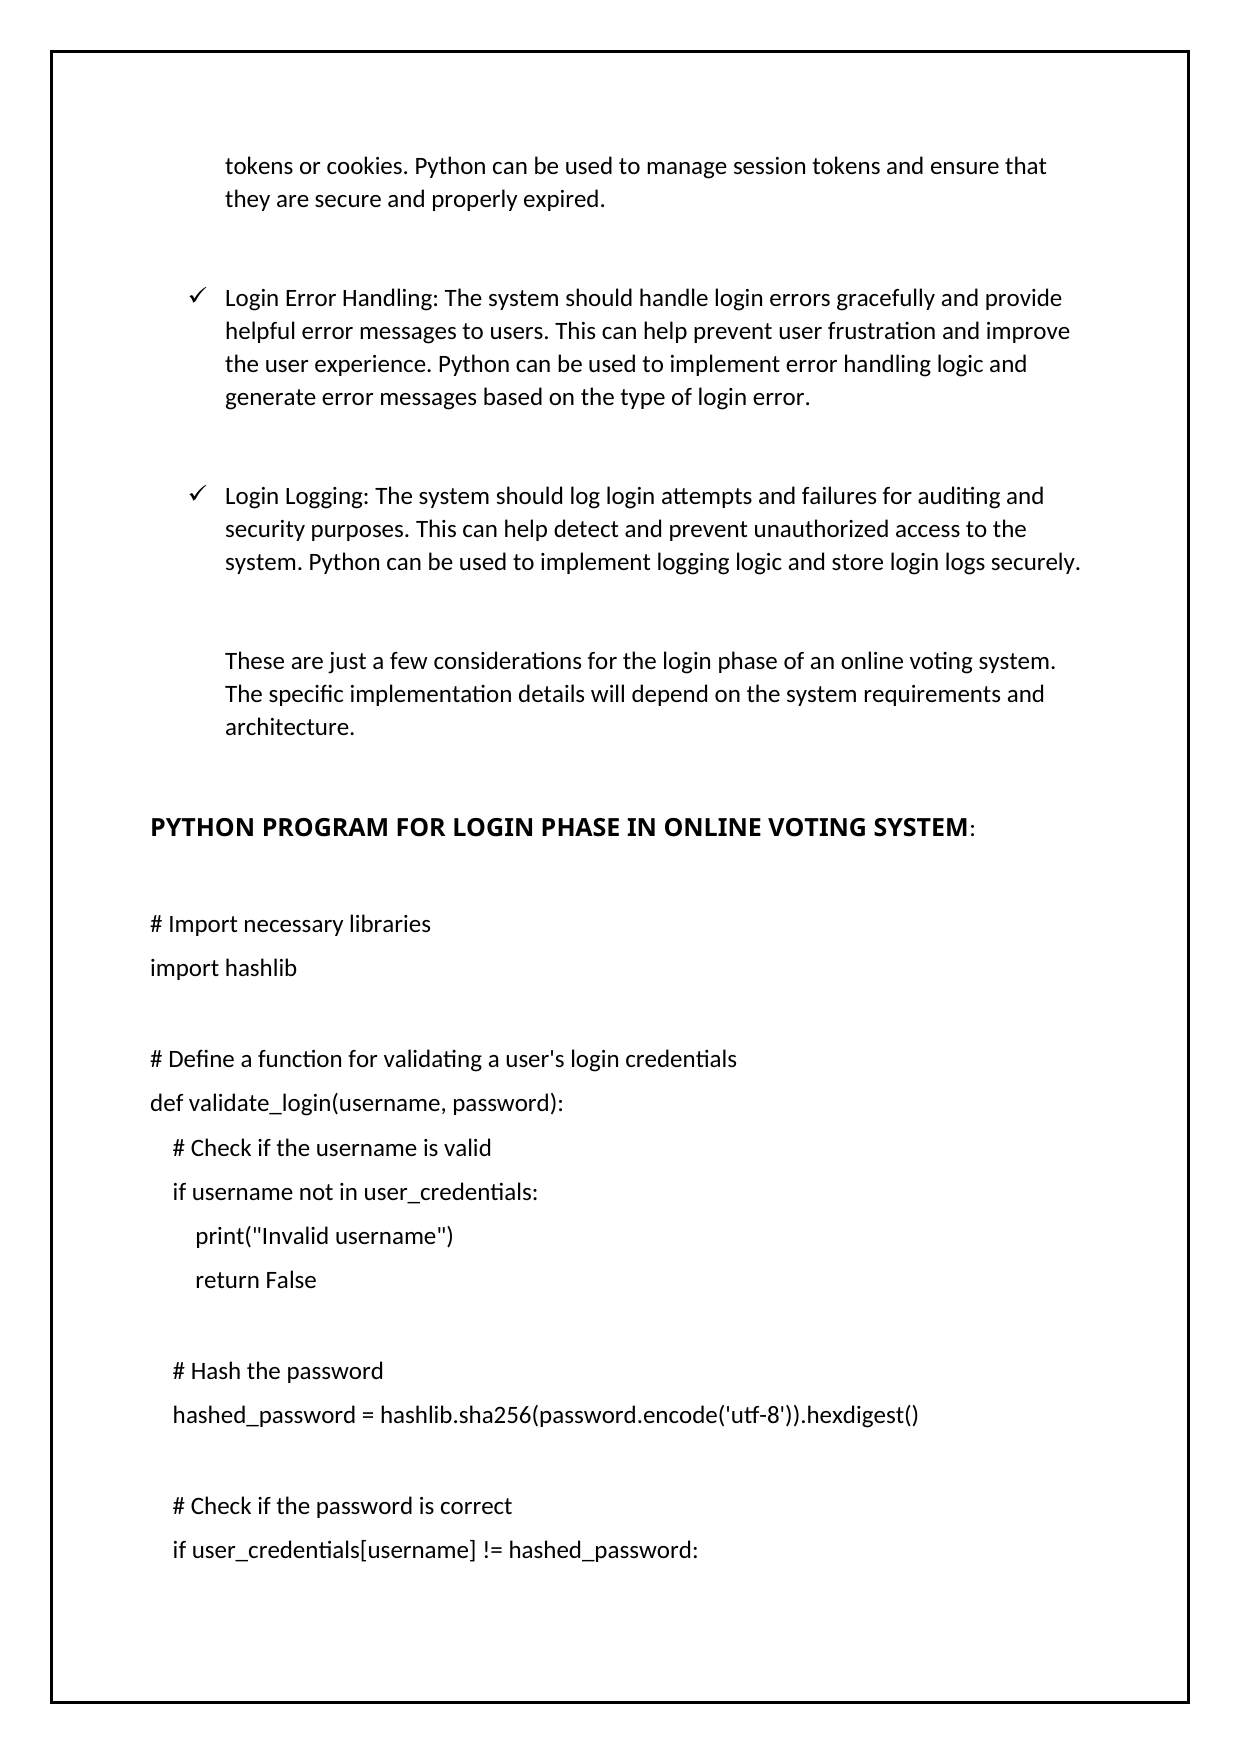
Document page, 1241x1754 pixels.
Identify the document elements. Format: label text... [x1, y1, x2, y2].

text # Check if the username is valid [150, 1134, 1090, 1161]
text # Import necessary libraries [150, 911, 1090, 938]
text def validate_login(username, password): [150, 1090, 1090, 1117]
list Login Logging: The system should log login attempts and failures for auditing and security purposes. This can help detect and prevent unauthorized access to the system. Python can be used to implement logging logic and store login logs securely. [187, 480, 1090, 576]
text print("Invalid username") [150, 1222, 1090, 1249]
text # Check if the password is correct [150, 1493, 1090, 1520]
text if username not in user_credentials: [150, 1178, 1090, 1206]
text # Hash the password [150, 1357, 1090, 1385]
text PYTHON PROGRAM FOR LOGIN PHASE IN ONLINE VOTING SYSTEM: [150, 810, 1090, 844]
list Login Error Handling: The system should handle login errors gracefully and provide helpful error messages to users. This can help prevent user frustration and improve the user experience. Python can be used to implement error handling logic and generate error messages based on the type of login error. [187, 282, 1090, 411]
text return False [150, 1266, 1090, 1294]
text import hashlib [150, 955, 1090, 982]
text if user_credentials[username] != hashed_password: [150, 1537, 1090, 1564]
list These are just a few considerations for the login phase of an online voting system. The specific implementation details will depend on the system requirements and architecture. [225, 645, 1090, 741]
text hashed_password = hashlib.sha256(password.encode('utf-8')).hexdigest() [150, 1402, 1090, 1429]
text # Define a function for validating a user's login credentials [150, 1046, 1090, 1073]
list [187, 150, 1090, 213]
